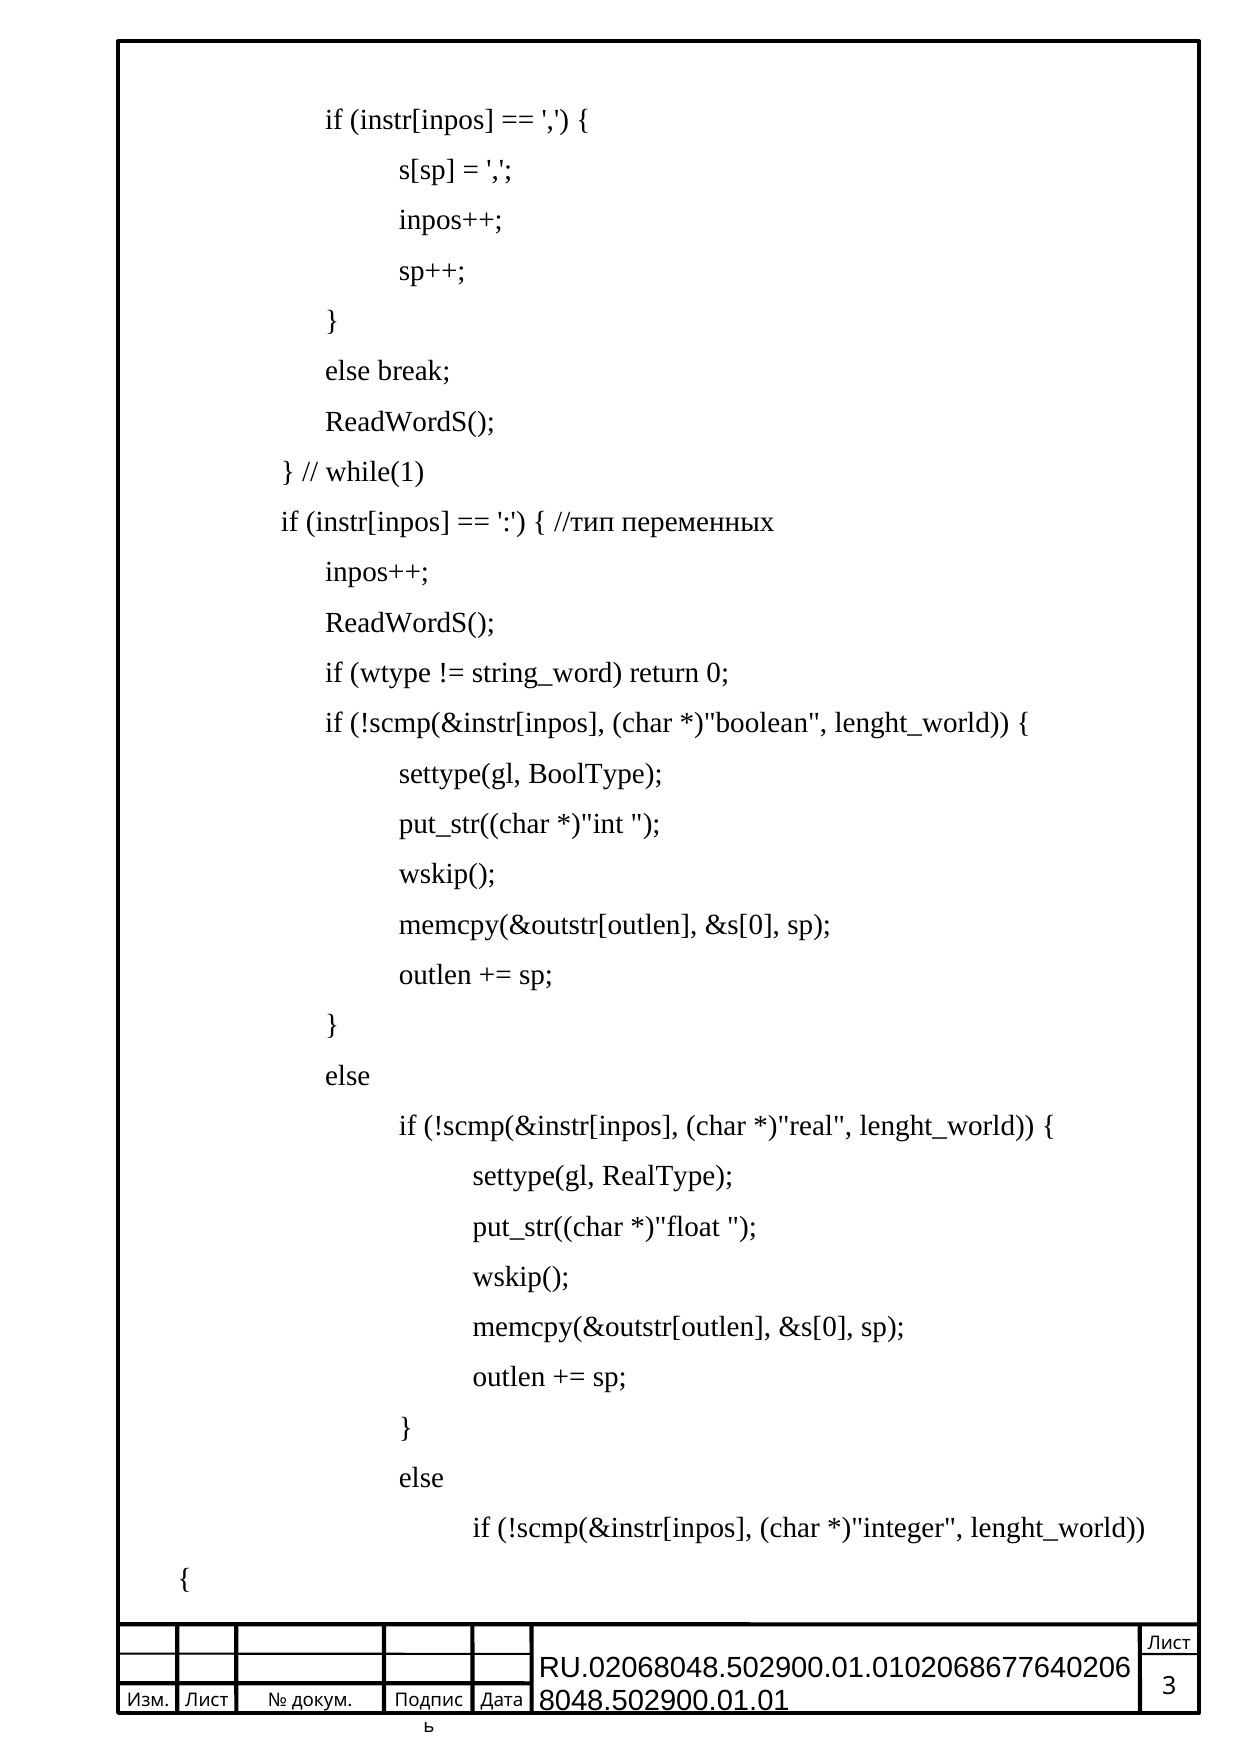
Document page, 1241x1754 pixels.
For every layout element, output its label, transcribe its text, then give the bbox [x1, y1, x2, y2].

text if (instr[inpos] == ':') { //тип переменных [177, 504, 1152, 538]
text if (instr[inpos] == ',') { [177, 102, 1152, 135]
text } // while(1) [177, 454, 1152, 487]
text outlen += sp; [177, 1359, 1152, 1393]
text wskip(); [177, 856, 1152, 890]
text sp++; [177, 253, 1152, 286]
text wskip(); [177, 1259, 1152, 1292]
text if (!scmp(&instr[inpos], (char *)"real", lenght_world)) { [177, 1108, 1152, 1142]
text ReadWordS(); [177, 605, 1152, 638]
text inpos++; [177, 202, 1152, 236]
text settype(gl, BoolType); [177, 756, 1152, 789]
text memcpy(&outstr[outlen], &s[0], sp); [177, 907, 1152, 940]
text else [177, 1058, 1152, 1091]
text ReadWordS(); [177, 404, 1152, 437]
text } [177, 1007, 1152, 1041]
text outlen += sp; [177, 957, 1152, 991]
text } [177, 1410, 1152, 1443]
text else [177, 1460, 1152, 1494]
text s[sp] = ','; [177, 152, 1152, 186]
text settype(gl, RealType); [177, 1158, 1152, 1192]
text memcpy(&outstr[outlen], &s[0], sp); [177, 1309, 1152, 1343]
text put_str((char *)"float "); [177, 1209, 1152, 1242]
text if (!scmp(&instr[inpos], (char *)"boolean", lenght_world)) { [177, 706, 1152, 739]
text else break; [177, 353, 1152, 387]
text } [177, 303, 1152, 337]
text put_str((char *)"int "); [177, 806, 1152, 840]
text if (wtype != string_word) return 0; [177, 655, 1152, 689]
text inpos++; [177, 554, 1152, 588]
text if (!scmp(&instr[inpos], (char *)"integer", lenght_world)) { [177, 1511, 1152, 1594]
